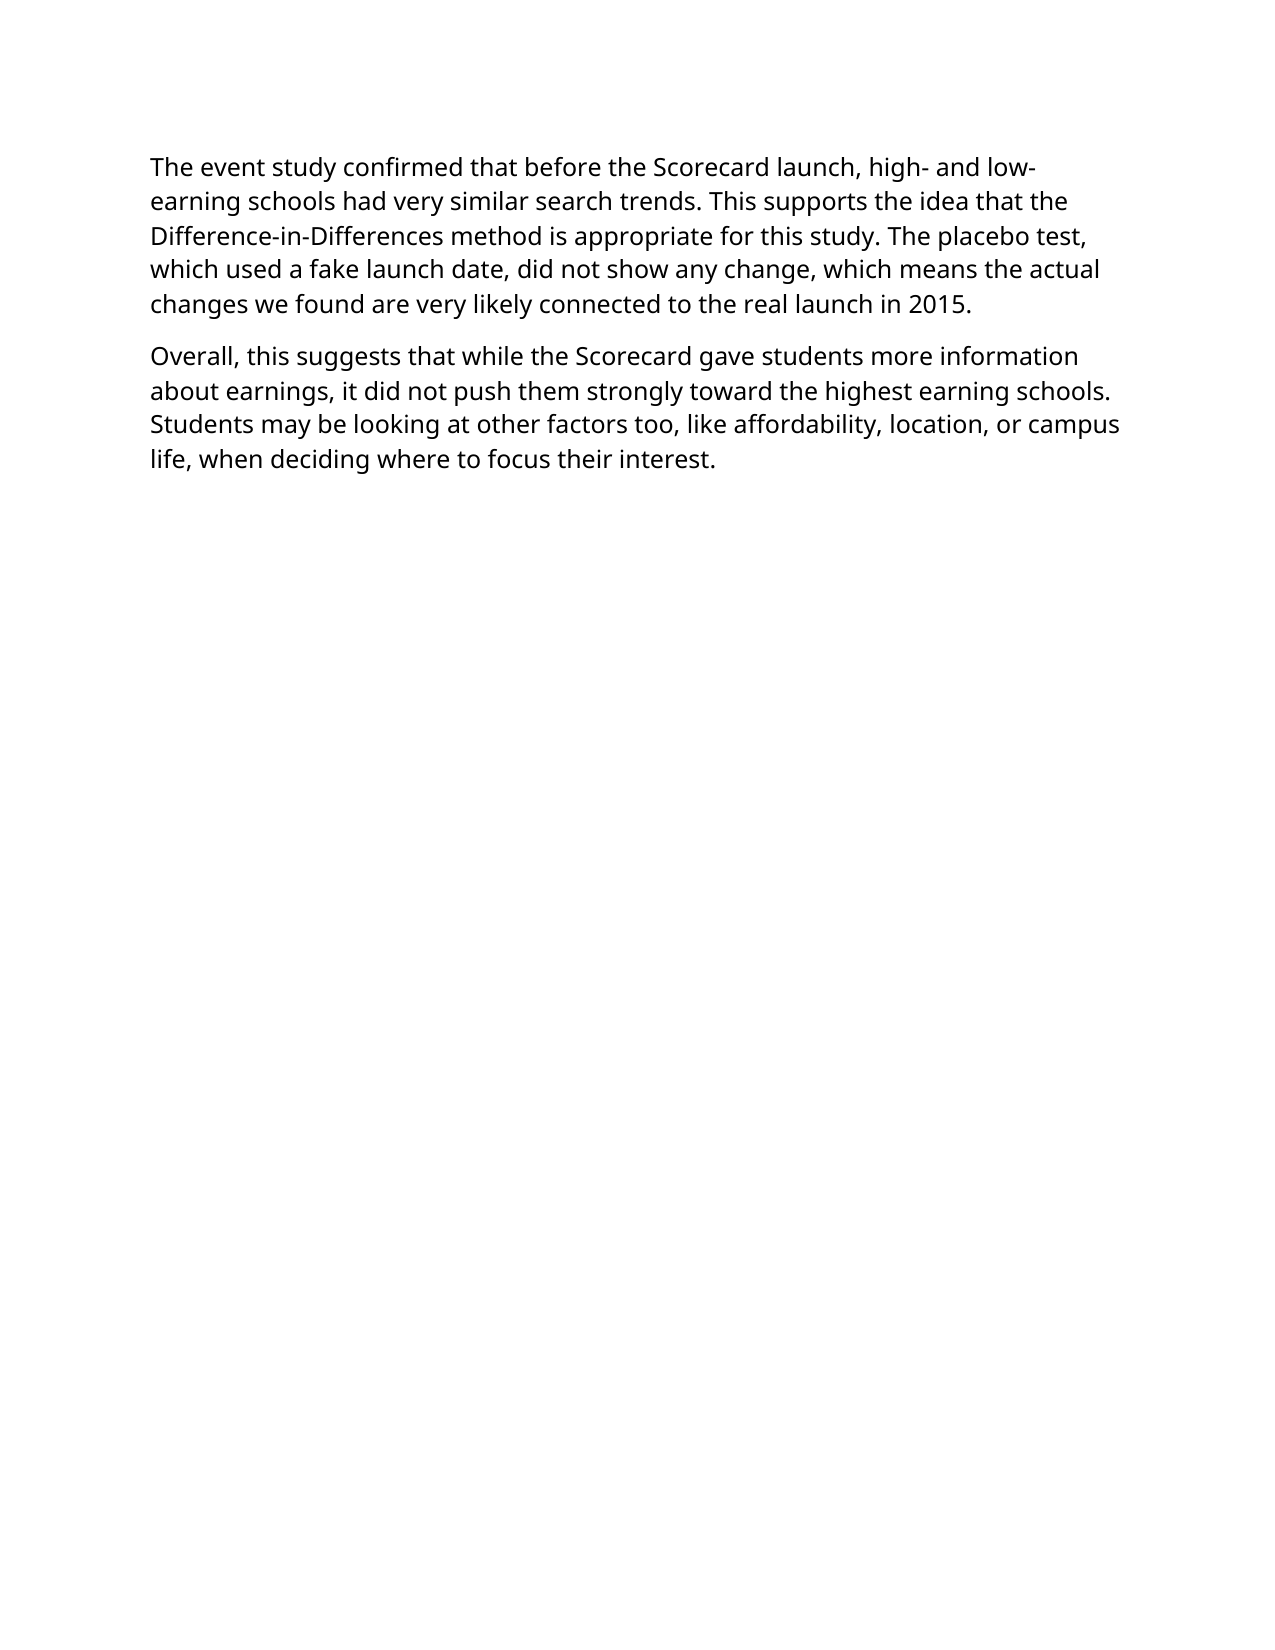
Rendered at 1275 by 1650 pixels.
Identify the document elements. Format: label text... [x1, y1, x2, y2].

text Overall, this suggests that while the Scorecard gave students more information about earnings, it did not push them strongly toward the highest earning schools. Students may be looking at other factors too, like affordability, location, or campus life, when deciding where to focus their interest. [150, 339, 1125, 475]
text The event study confirmed that before the Scorecard launch, high- and low-earning schools had very similar search trends. This supports the idea that the Difference-in-Differences method is appropriate for this study. The placebo test, which used a fake launch date, did not show any change, which means the actual changes we found are very likely connected to the real launch in 2015. [150, 150, 1125, 320]
